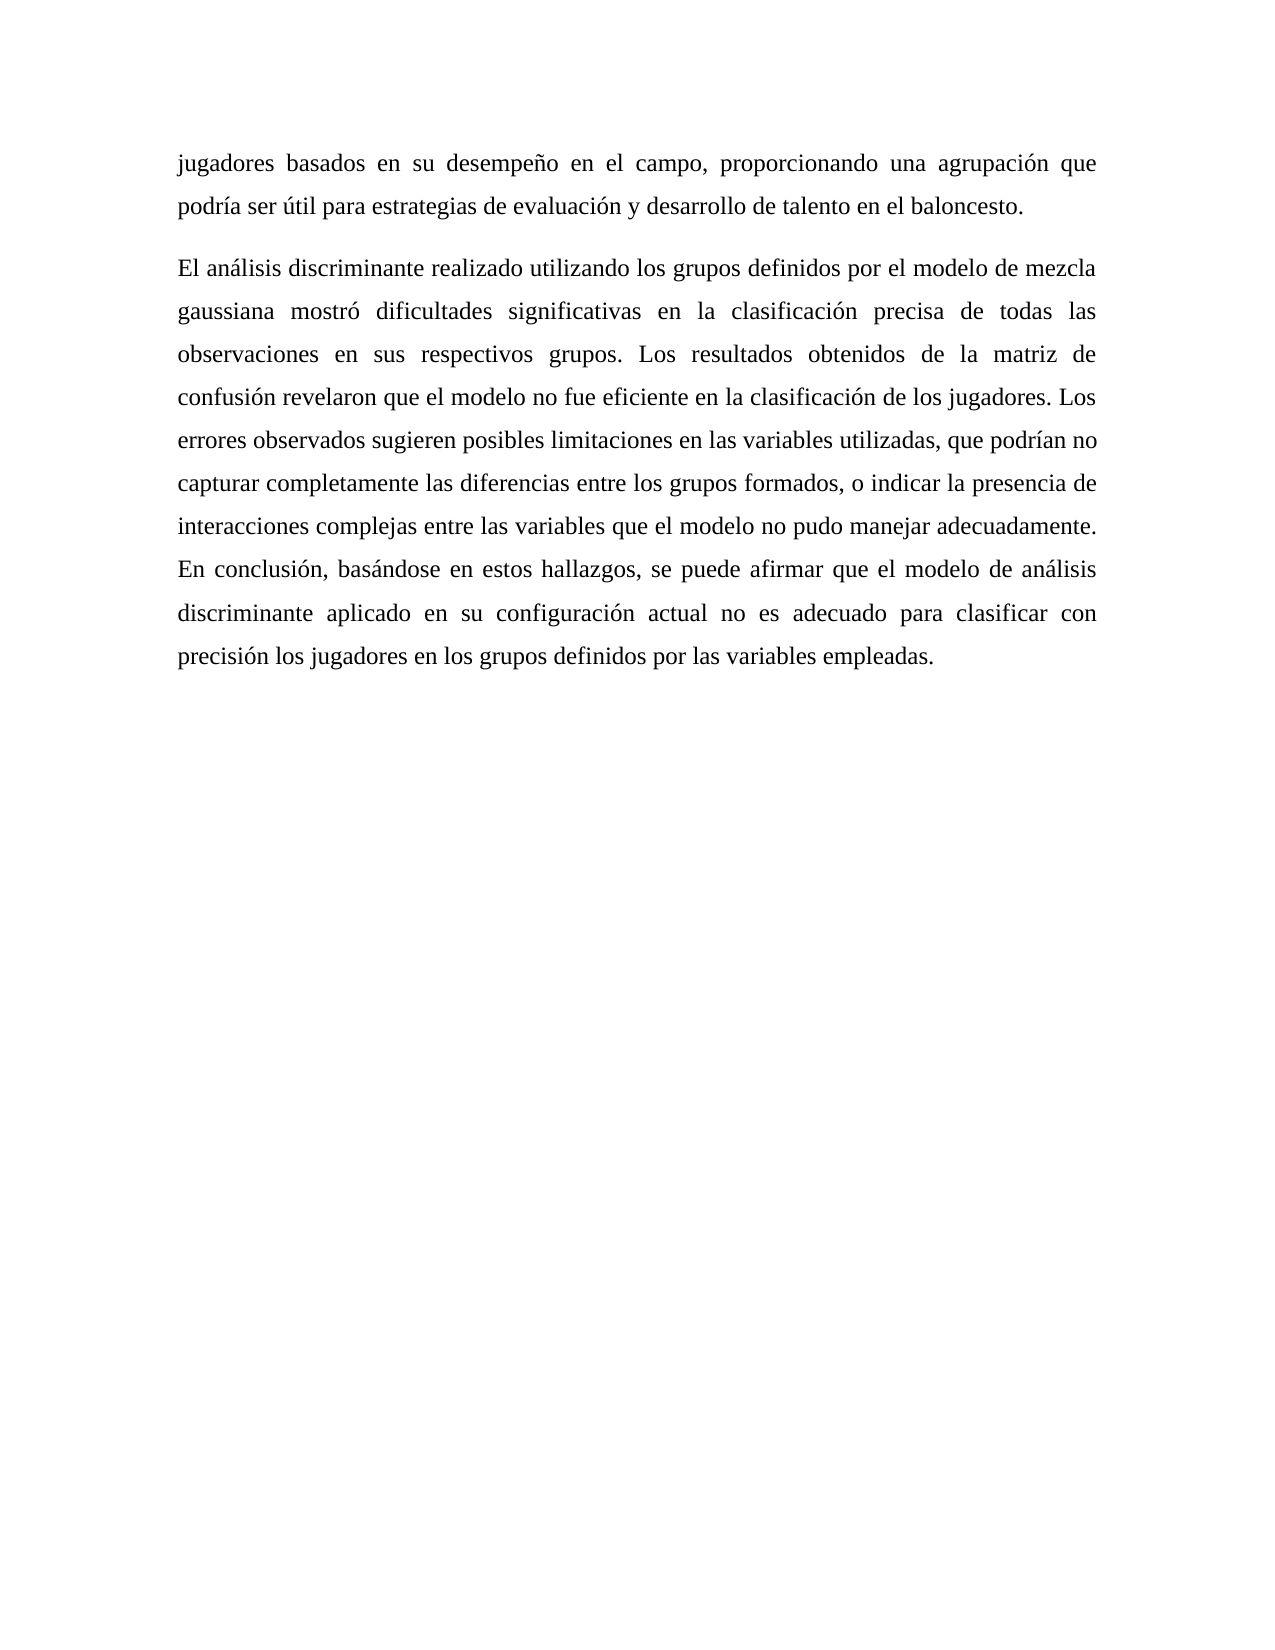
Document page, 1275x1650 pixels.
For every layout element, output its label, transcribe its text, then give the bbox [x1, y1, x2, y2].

text El análisis discriminante realizado utilizando los grupos definidos por el modelo de mezcla gaussiana mostró dificultades significativas en la clasificación precisa de todas las observaciones en sus respectivos grupos. Los resultados obtenidos de la matriz de confusión revelaron que el modelo no fue eficiente en la clasificación de los jugadores. Los errores observados sugieren posibles limitaciones en las variables utilizadas, que podrían no capturar completamente las diferencias entre los grupos formados, o indicar la presencia de interacciones complejas entre las variables que el modelo no pudo manejar adecuadamente. En conclusión, basándose en estos hallazgos, se puede afirmar que el modelo de análisis discriminante aplicado en su configuración actual no es adecuado para clasificar con precisión los jugadores en los grupos definidos por las variables empleadas. [177, 253, 1098, 669]
